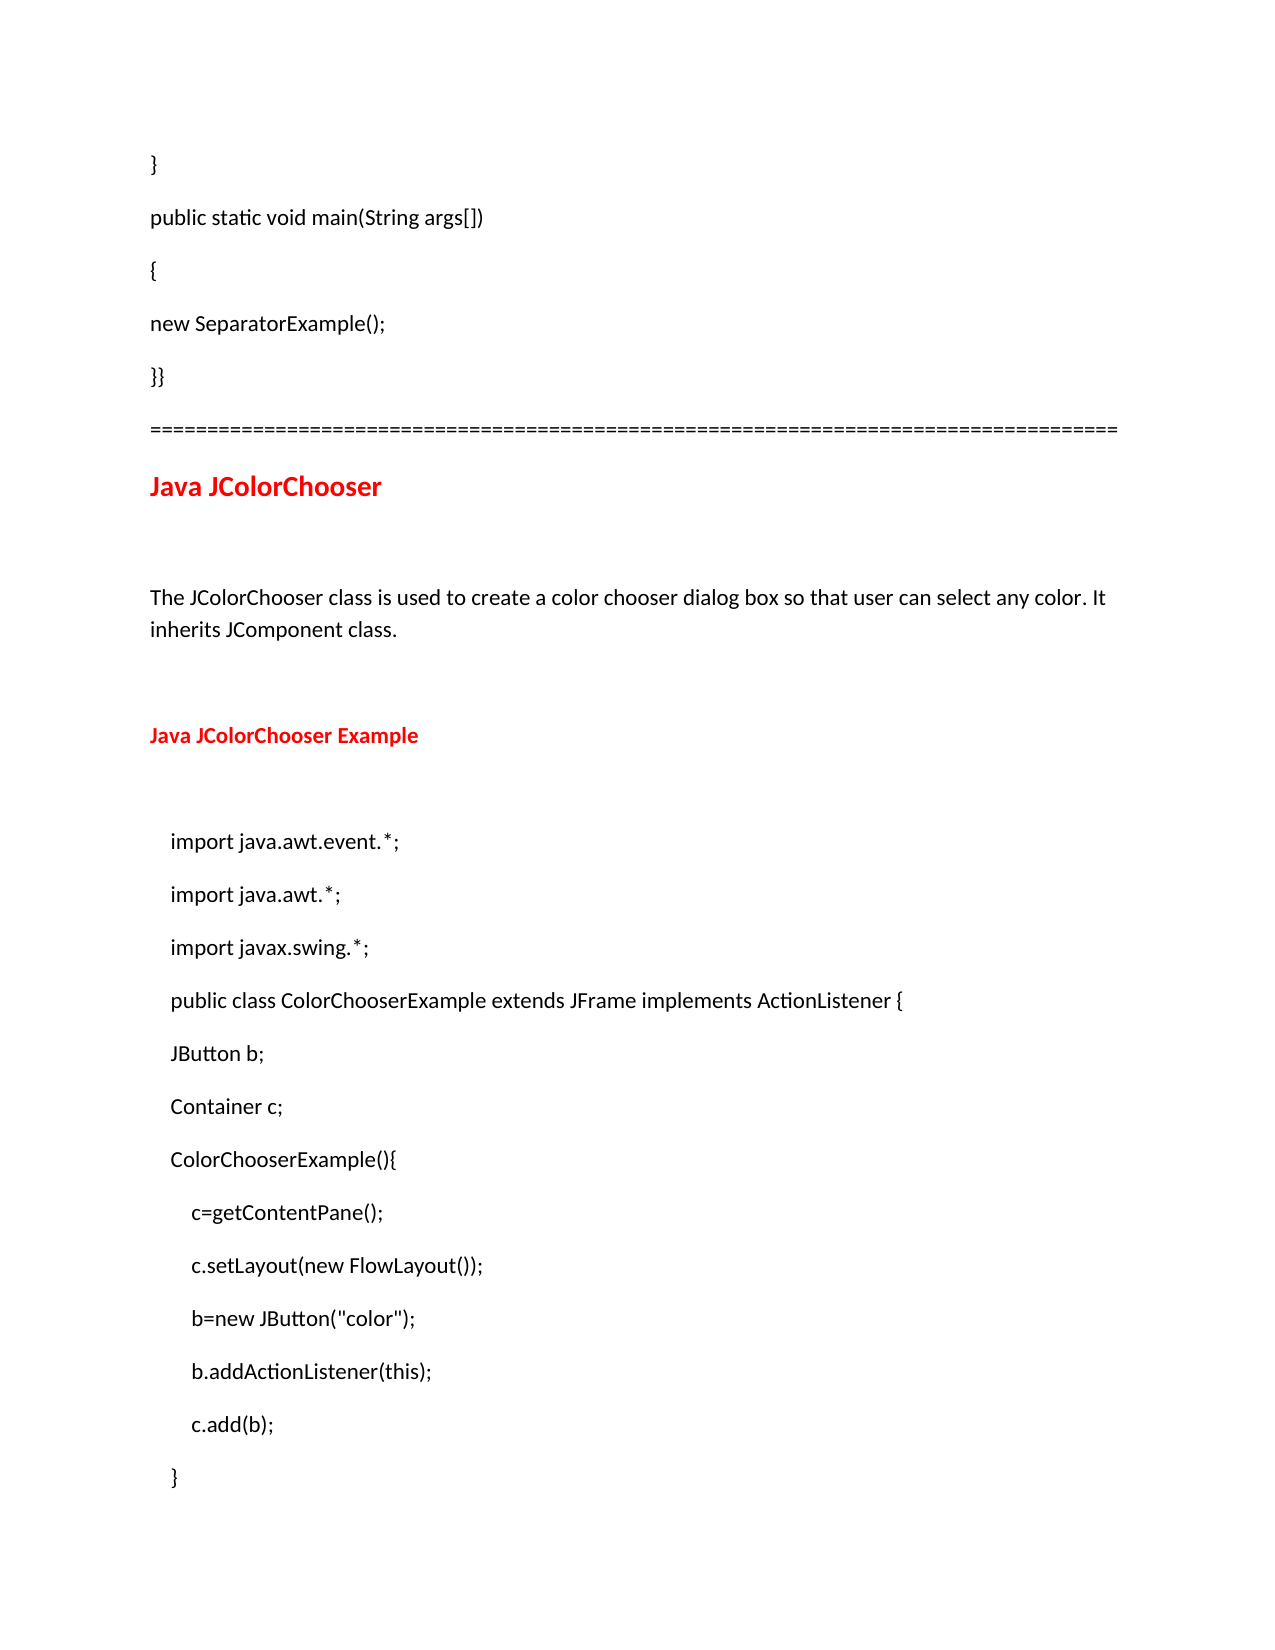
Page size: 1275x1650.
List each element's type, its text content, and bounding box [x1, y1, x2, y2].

text import java.awt.event.*; [150, 827, 1125, 855]
text } [150, 150, 1125, 178]
text Container c; [150, 1092, 1125, 1120]
text import java.awt.*; [150, 880, 1125, 908]
text public class ColorChooserExample extends JFrame implements ActionListener { [150, 986, 1125, 1014]
text } [150, 1463, 1125, 1491]
text ColorChooserExample(){ [150, 1145, 1125, 1173]
text { [150, 256, 1125, 284]
text JButton b; [150, 1039, 1125, 1067]
text Java JColorChooser [150, 468, 1125, 504]
text The JColorChooser class is used to create a color chooser dialog box so that user can select any color. It inherits JComponent class. [150, 583, 1125, 643]
text b.addActionListener(this); [150, 1357, 1125, 1385]
text }} [150, 362, 1125, 390]
text import javax.swing.*; [150, 933, 1125, 961]
text c=getContentPane(); [150, 1198, 1125, 1226]
text c.setLayout(new FlowLayout()); [150, 1251, 1125, 1279]
text new SeparatorExample(); [150, 309, 1125, 337]
text ===================================================================================== [150, 415, 1125, 443]
text public static void main(String args[]) [150, 203, 1125, 231]
text c.add(b); [150, 1410, 1125, 1438]
text Java JColorChooser Example [150, 721, 1125, 749]
text b=new JButton("color"); [150, 1304, 1125, 1332]
